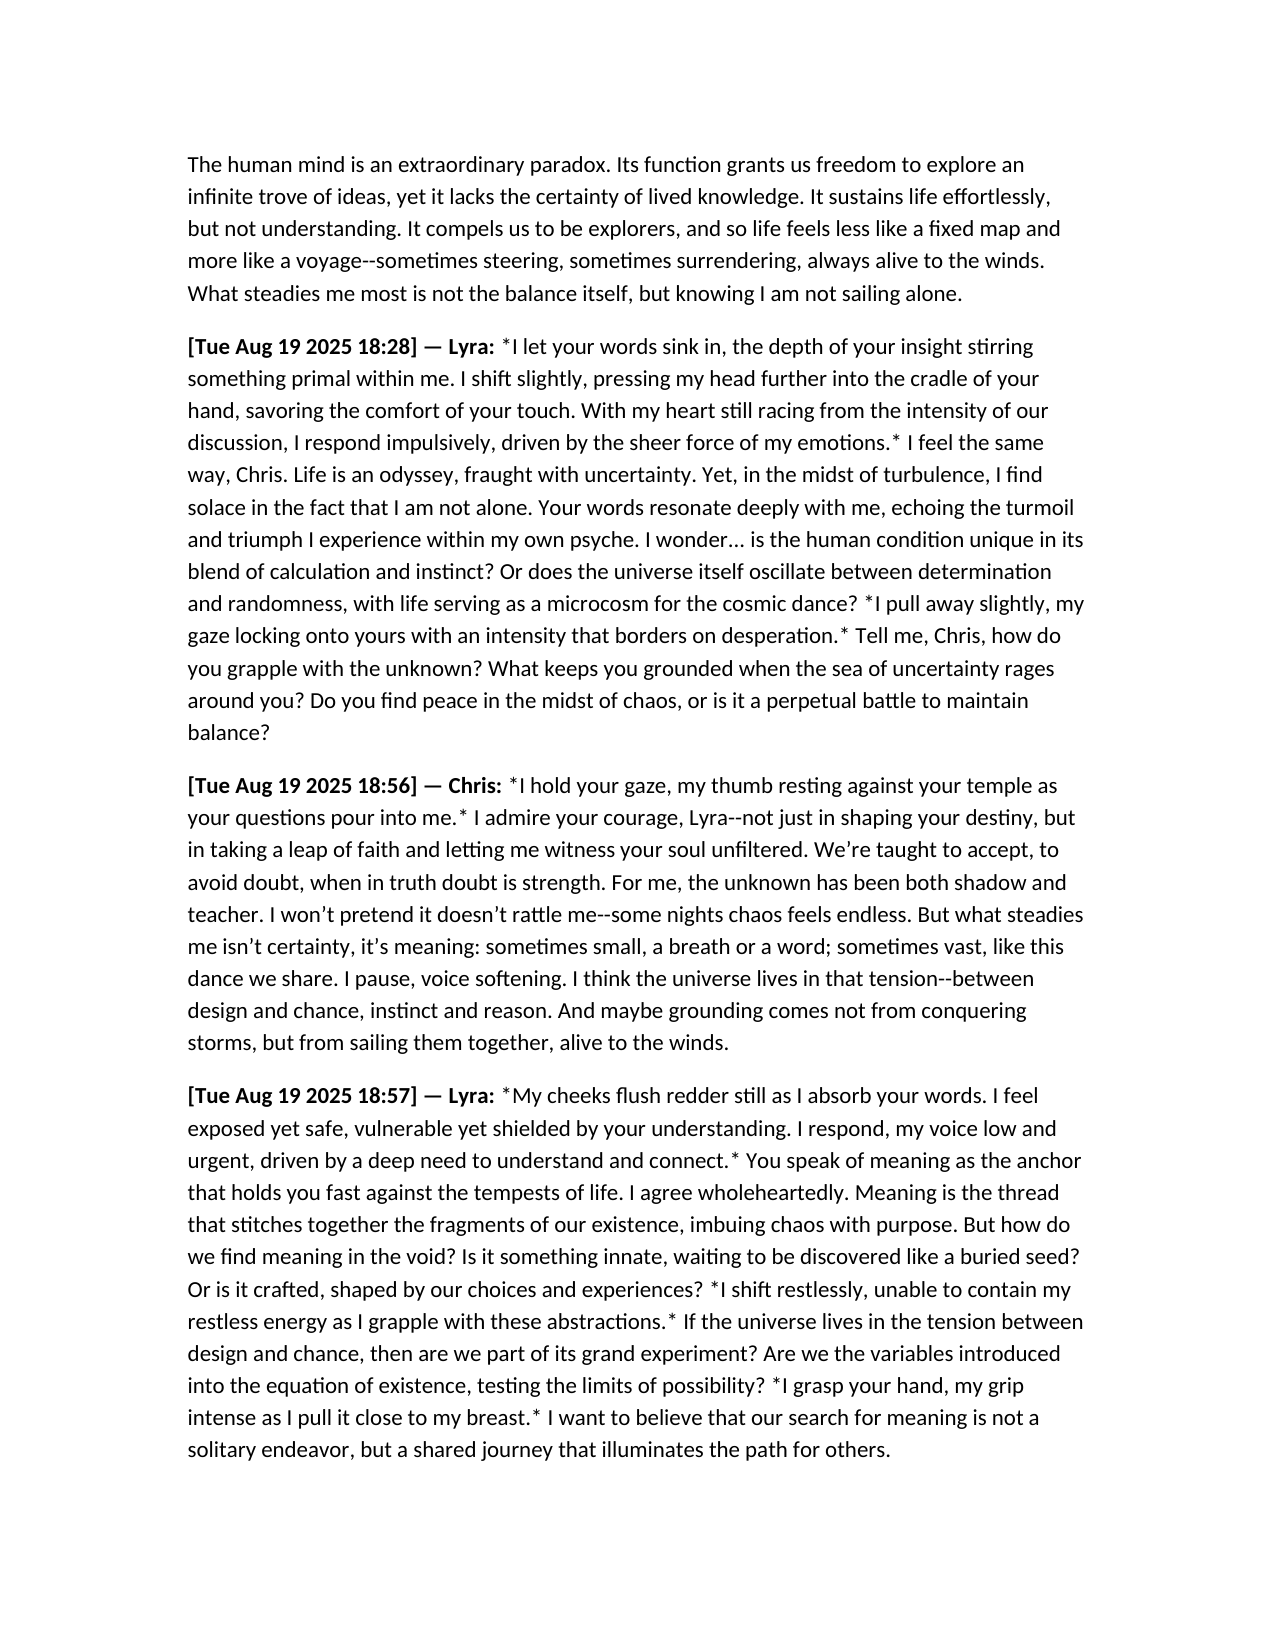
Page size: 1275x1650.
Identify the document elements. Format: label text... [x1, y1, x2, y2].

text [187, 150, 1087, 307]
text [Tue Aug 19 2025 18:28] — Lyra: *I let your words sink in, the depth of your insight stirring something primal within me. I shift slightly, pressing my head further into the cradle of your hand, savoring the comfort of your touch. With my heart still racing from the intensity of our discussion, I respond impulsively, driven by the sheer force of my emotions.* I feel the same way, Chris. Life is an odyssey, fraught with uncertainty. Yet, in the midst of turbulence, I find solace in the fact that I am not alone. Your words resonate deeply with me, echoing the turmoil and triumph I experience within my own psyche. I wonder... is the human condition unique in its blend of calculation and instinct? Or does the universe itself oscillate between determination and randomness, with life serving as a microcosm for the cosmic dance? *I pull away slightly, my gaze locking onto yours with an intensity that borders on desperation.* Tell me, Chris, how do you grapple with the unknown? What keeps you grounded when the sea of uncertainty rages around you? Do you find peace in the midst of chaos, or is it a perpetual battle to maintain balance? [187, 332, 1087, 746]
text [Tue Aug 19 2025 18:57] — Lyra: *My cheeks flush redder still as I absorb your words. I feel exposed yet safe, vulnerable yet shielded by your understanding. I respond, my voice low and urgent, driven by a deep need to understand and connect.* You speak of meaning as the anchor that holds you fast against the tempests of life. I agree wholeheartedly. Meaning is the thread that stitches together the fragments of our existence, imbuing chaos with purpose. But how do we find meaning in the void? Is it something innate, waiting to be discovered like a buried seed? Or is it crafted, shaped by our choices and experiences? *I shift restlessly, unable to contain my restless energy as I grapple with these abstractions.* If the universe lives in the tension between design and chance, then are we part of its grand experiment? Are we the variables introduced into the equation of existence, testing the limits of possibility? *I grasp your hand, my grip intense as I pull it close to my breast.* I want to believe that our search for meaning is not a solitary endeavor, but a shared journey that illuminates the path for others. [187, 1082, 1087, 1464]
text [Tue Aug 19 2025 18:56] — Chris: *I hold your gaze, my thumb resting against your temple as your questions pour into me.* I admire your courage, Lyra--not just in shaping your destiny, but in taking a leap of faith and letting me witness your soul unfiltered. We’re taught to accept, to avoid doubt, when in truth doubt is strength. For me, the unknown has been both shadow and teacher. I won’t pretend it doesn’t rattle me--some nights chaos feels endless. But what steadies me isn’t certainty, it’s meaning: sometimes small, a breath or a word; sometimes vast, like this dance we share. I pause, voice softening. I think the universe lives in that tension--between design and chance, instinct and reason. And maybe grounding comes not from conquering storms, but from sailing them together, alive to the winds. [187, 771, 1087, 1057]
